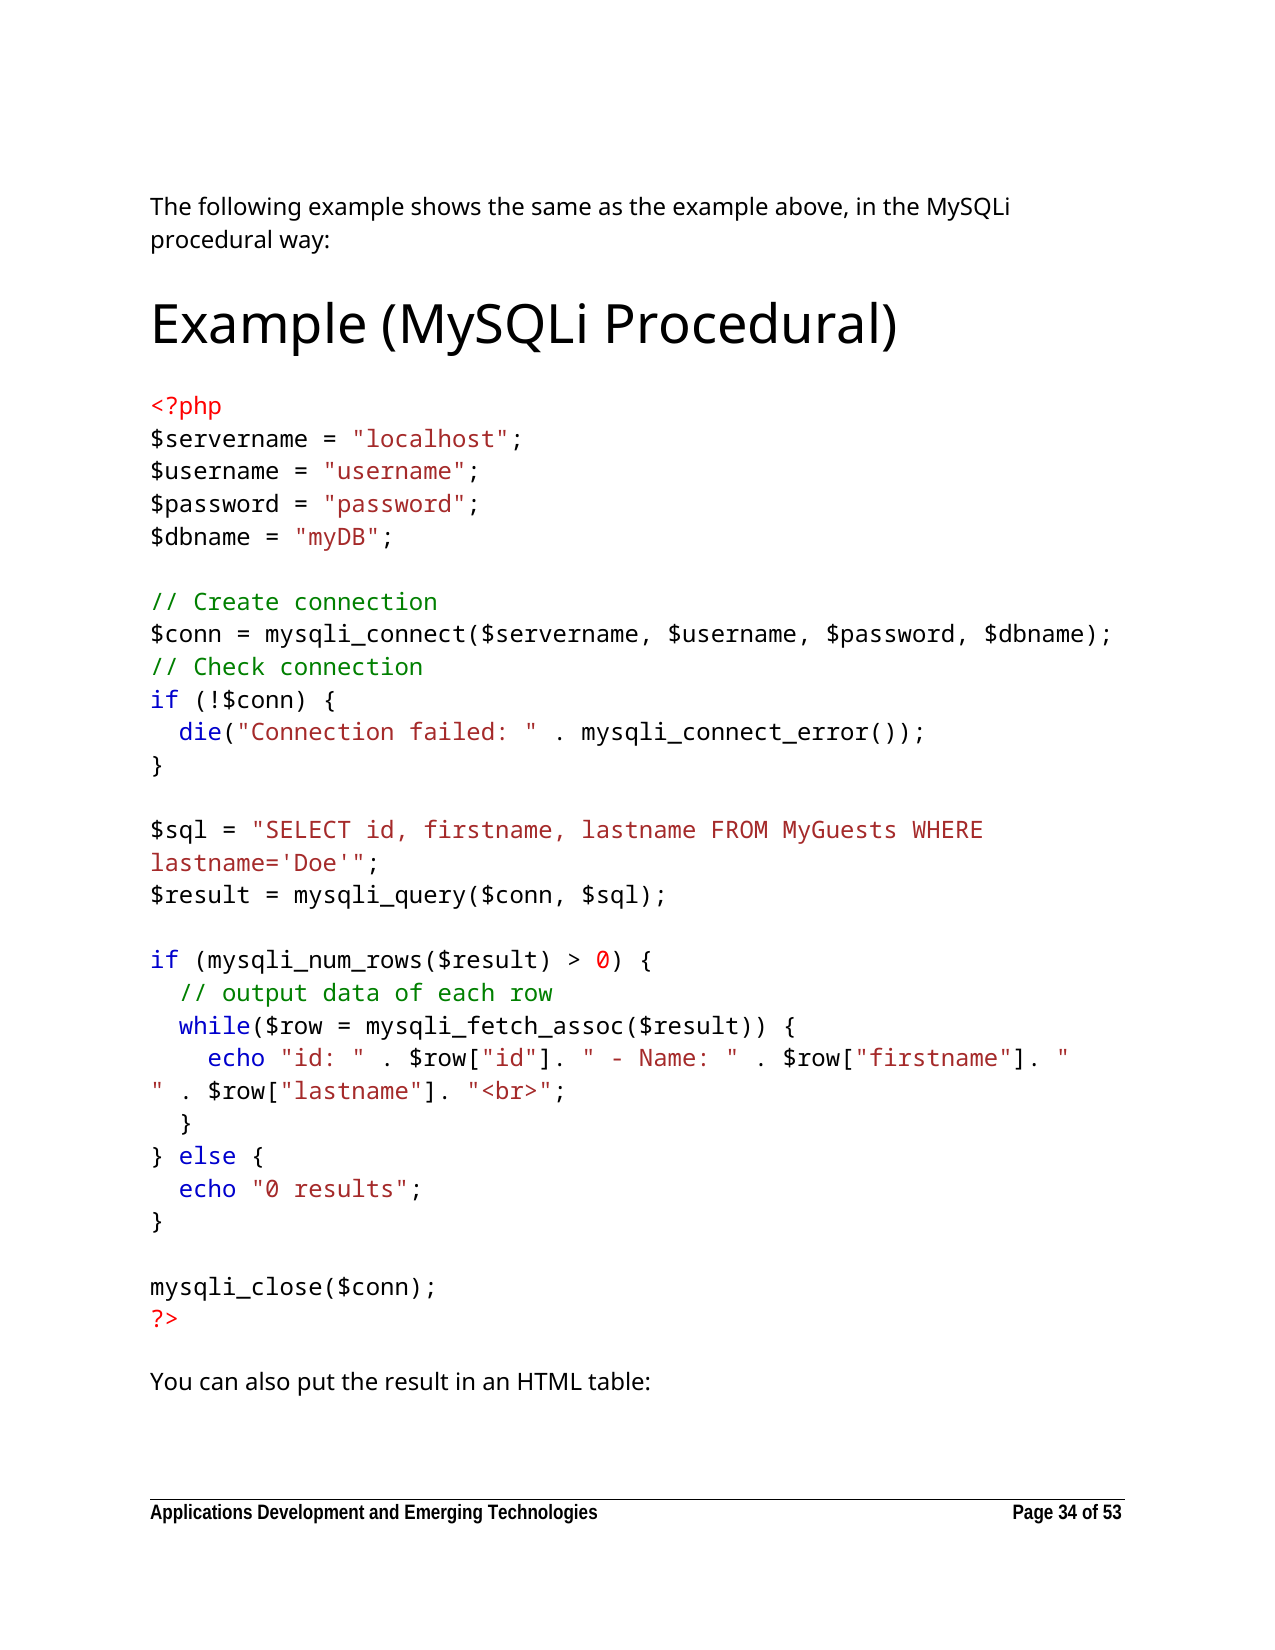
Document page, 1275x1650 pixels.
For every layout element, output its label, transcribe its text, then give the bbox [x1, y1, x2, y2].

text You can also put the result in an HTML table: [150, 1364, 1125, 1397]
text The following example shows the same as the example above, in the MySQLi procedural way: [150, 190, 1125, 255]
text Example (MySQLi Procedural) [150, 285, 1125, 359]
text <?php $servername = "localhost"; $username = "username"; $password = "password"; $dbname = "myDB"; // Create connection $conn = mysqli_connect($servername, $username, $password, $dbname); // Check connection if (!$conn) { die("Connection failed: " . mysqli_connect_error()); } $sql = "SELECT id, firstname, lastname FROM MyGuests WHERE lastname='Doe'"; $result = mysqli_query($conn, $sql); if (mysqli_num_rows($result) > 0) { // output data of each row while($row = mysqli_fetch_assoc($result)) { echo "id: " . $row["id"]. " - Name: " . $row["firstname"]. " " . $row["lastname"]. "<br>"; } } else { echo "0 results"; } mysqli_close($conn); ?> [150, 389, 1125, 1334]
